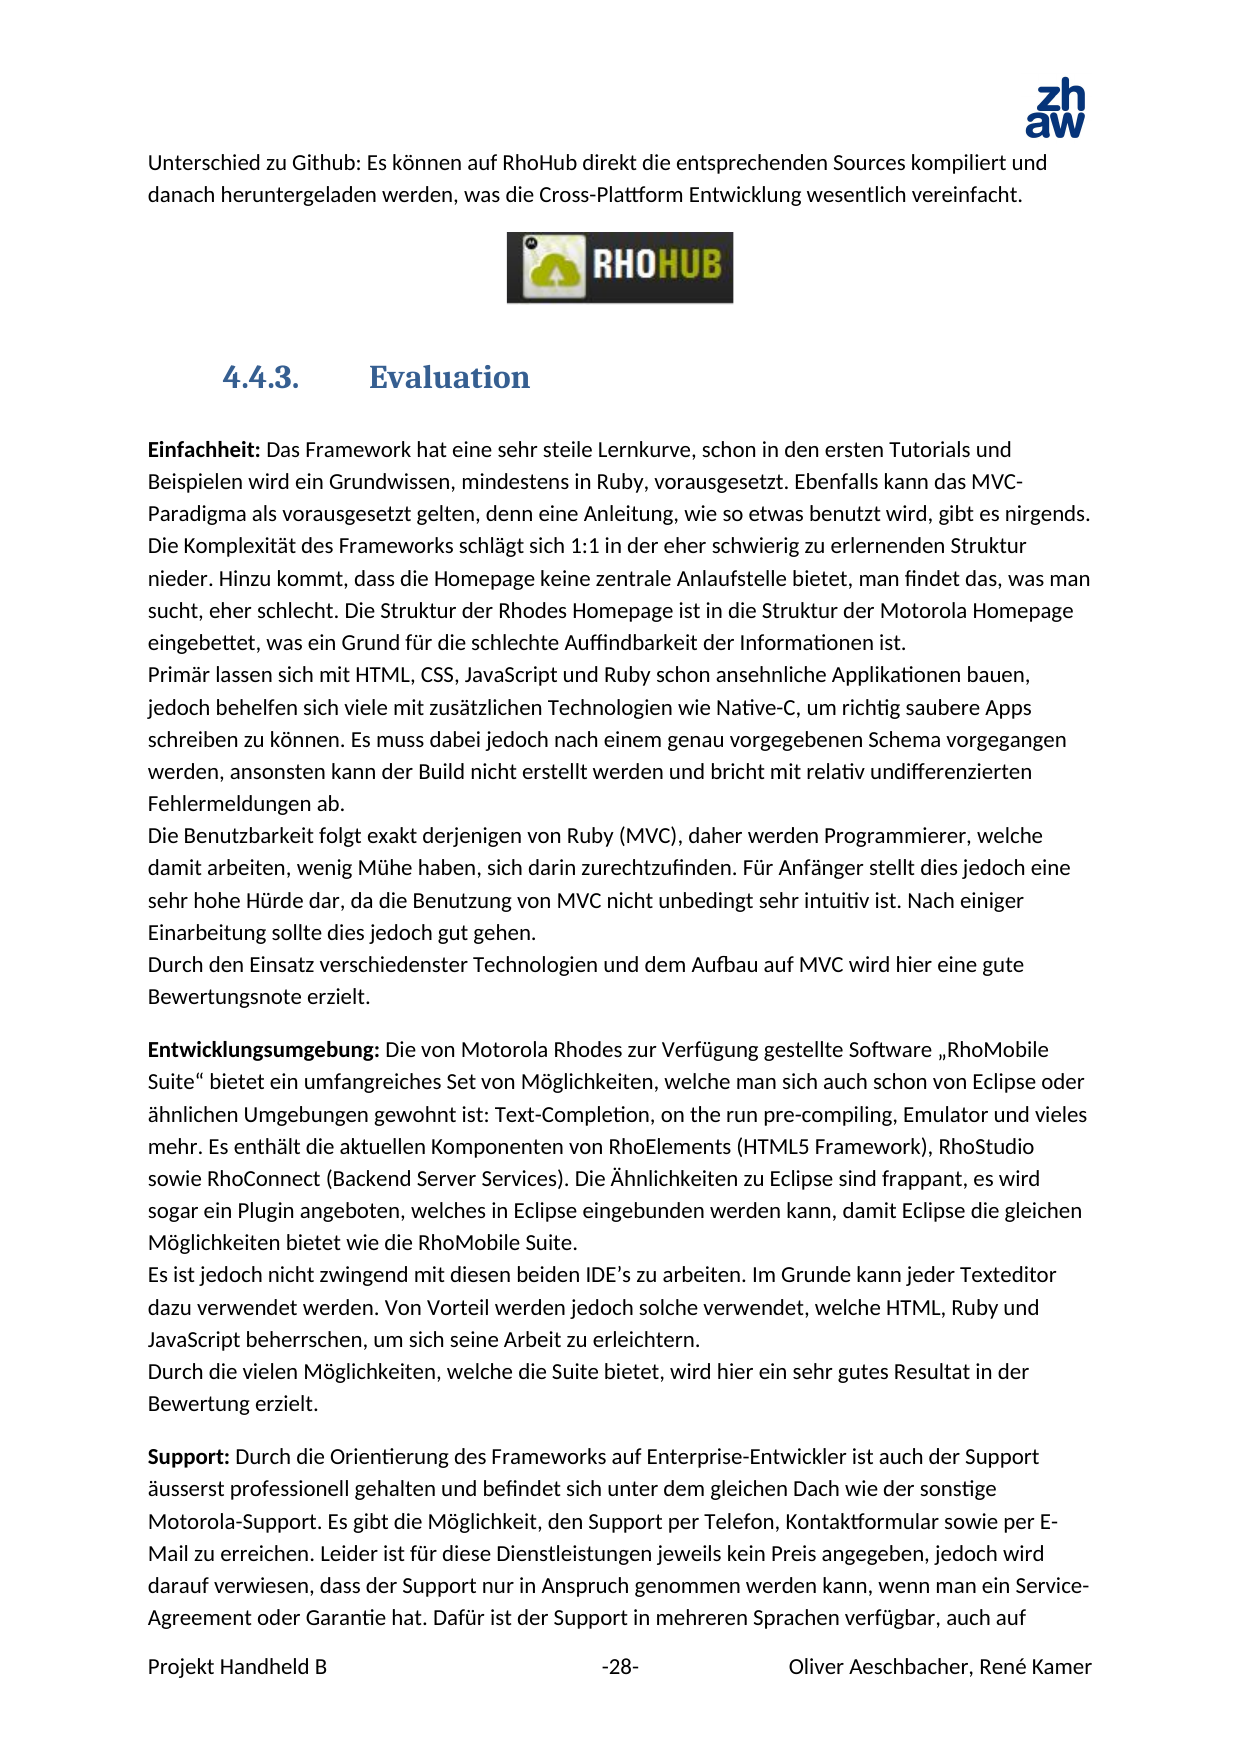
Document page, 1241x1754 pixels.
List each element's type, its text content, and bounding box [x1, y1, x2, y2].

text Einfachheit: Das Framework hat eine sehr steile Lernkurve, schon in den ersten Tutorials und Beispielen wird ein Grundwissen, mindestens in Ruby, vorausgesetzt. Ebenfalls kann das MVC-Paradigma als vorausgesetzt gelten, denn eine Anleitung, wie so etwas benutzt wird, gibt es nirgends. Die Komplexität des Frameworks schlägt sich 1:1 in der eher schwierig zu erlernenden Struktur nieder. Hinzu kommt, dass die Homepage keine zentrale Anlaufstelle bietet, man findet das, was man sucht, eher schlecht. Die Struktur der Rhodes Homepage ist in die Struktur der Motorola Homepage eingebettet, was ein Grund für die schlechte Auffindbarkeit der Informationen ist. Primär lassen sich mit HTML, CSS, JavaScript und Ruby schon ansehnliche Applikationen bauen, jedoch behelfen sich viele mit zusätzlichen Technologien wie Native-C, um richtig saubere Apps schreiben zu können. Es muss dabei jedoch nach einem genau vorgegebenen Schema vorgegangen werden, ansonsten kann der Build nicht erstellt werden und bricht mit relativ undifferenzierten Fehlermeldungen ab. Die Benutzbarkeit folgt exakt derjenigen von Ruby (MVC), daher werden Programmierer, welche damit arbeiten, wenig Mühe haben, sich darin zurechtzufinden. Für Anfänger stellt dies jedoch eine sehr hohe Hürde dar, da die Benutzung von MVC nicht unbedingt sehr intuitiv ist. Nach einiger Einarbeitung sollte dies jedoch gut gehen. Durch den Einsatz verschiedenster Technologien und dem Aufbau auf MVC wird hier eine gute Bewertungsnote erzielt. [148, 403, 1093, 1010]
text Entwicklungsumgebung: Die von Motorola Rhodes zur Verfügung gestellte Software „RhoMobile Suite“ bietet ein umfangreiches Set von Möglichkeiten, welche man sich auch schon von Eclipse oder ähnlichen Umgebungen gewohnt ist: Text-Completion, on the run pre-compiling, Emulator und vieles mehr. Es enthält die aktuellen Komponenten von RhoElements (HTML5 Framework), RhoStudio sowie RhoConnect (Backend Server Services). Die Ähnlichkeiten zu Eclipse sind frappant, es wird sogar ein Plugin angeboten, welches in Eclipse eingebunden werden kann, damit Eclipse die gleichen Möglichkeiten bietet wie die RhoMobile Suite. Es ist jedoch nicht zwingend mit diesen beiden IDE’s zu arbeiten. Im Grunde kann jeder Texteditor dazu verwendet werden. Von Vorteil werden jedoch solche verwendet, welche HTML, Ruby und JavaScript beherrschen, um sich seine Arbeit zu erleichtern. Durch die vielen Möglichkeiten, welche die Suite bietet, wird hier ein sehr gutes Resultat in der Bewertung erzielt. [148, 1035, 1093, 1417]
picture [506, 232, 734, 305]
subtitle Evaluation [223, 359, 1093, 397]
picture [1020, 73, 1093, 144]
